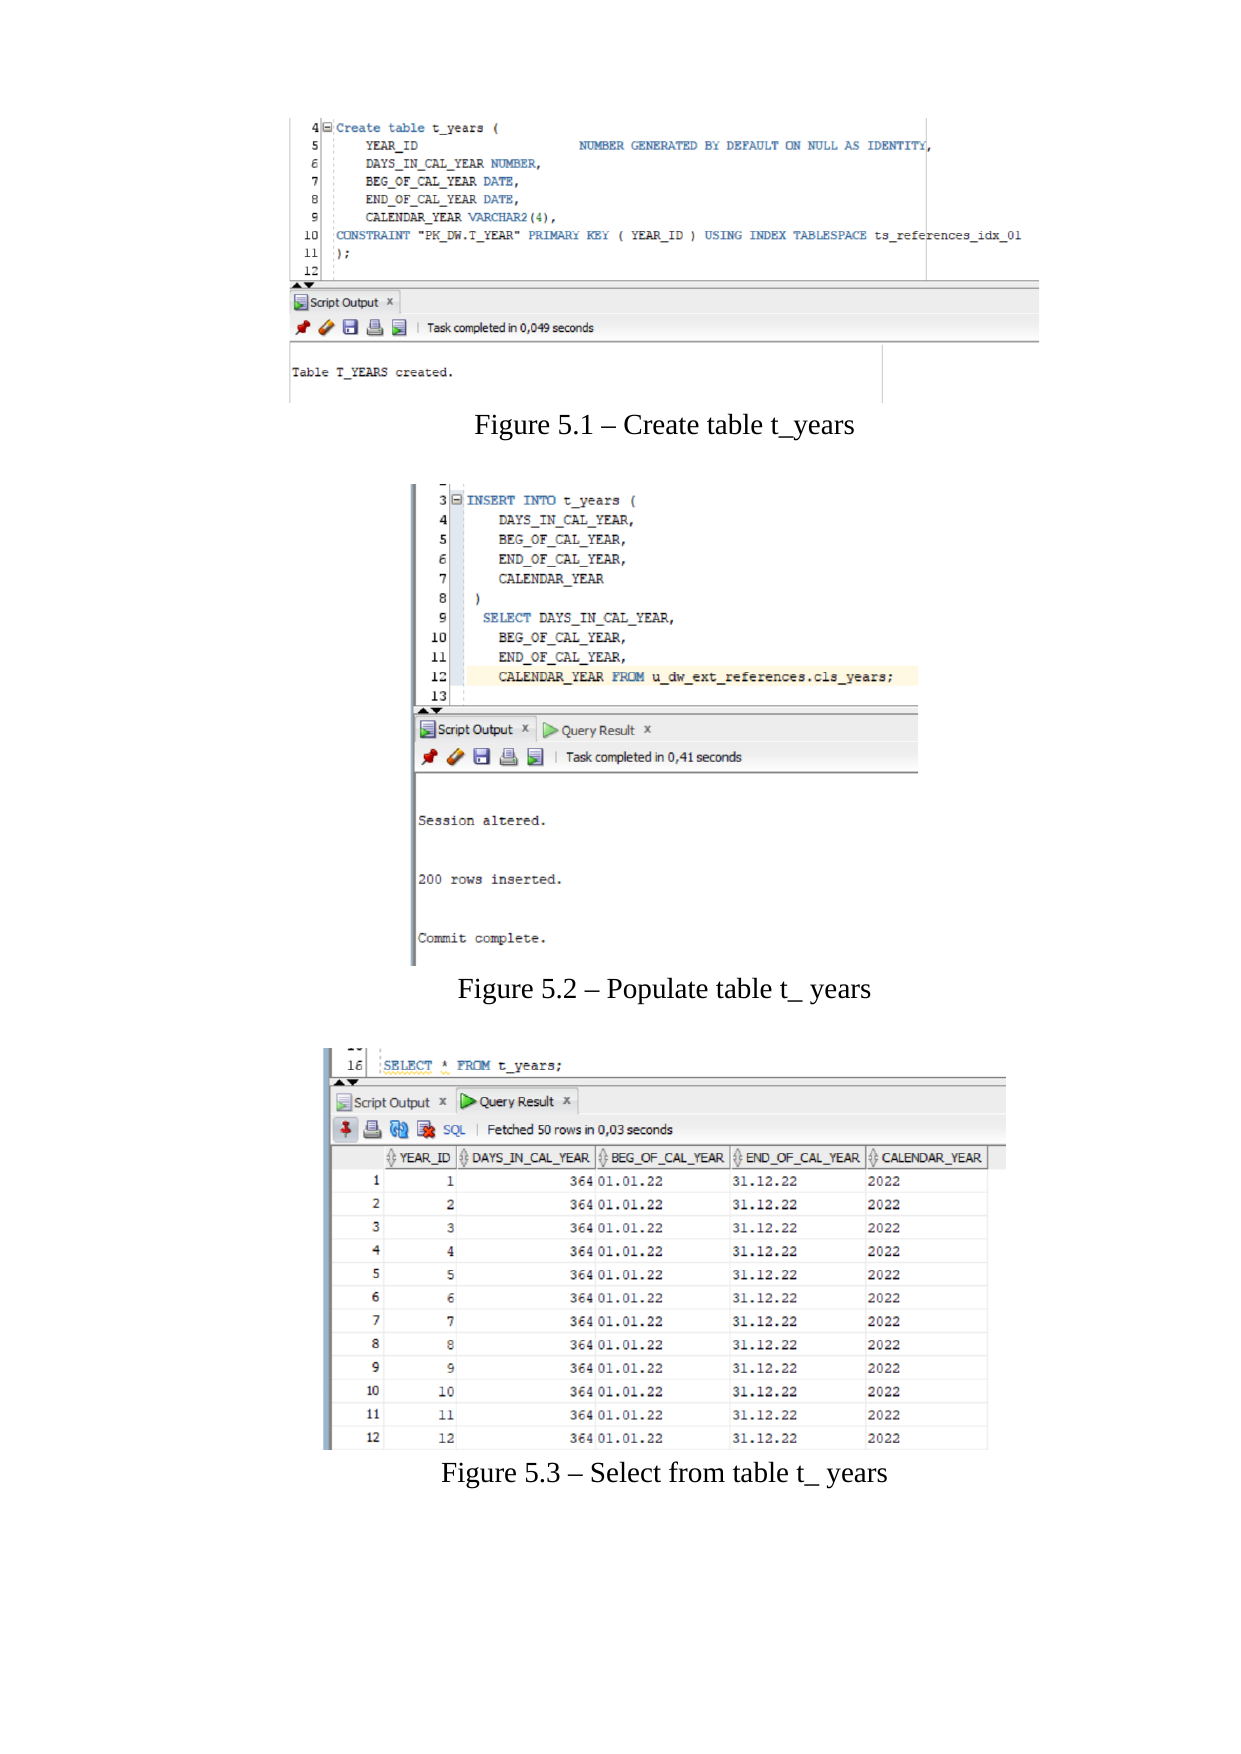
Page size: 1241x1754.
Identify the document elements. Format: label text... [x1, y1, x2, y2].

text Figure 5.2 – Populate table t_ years [177, 971, 1152, 1004]
picture [289, 118, 1040, 403]
text Figure 5.3 – Select from table t_ years [177, 1455, 1152, 1488]
picture [410, 484, 919, 966]
picture [322, 1048, 1006, 1450]
text Figure 5.1 – Create table t_years [177, 407, 1152, 441]
